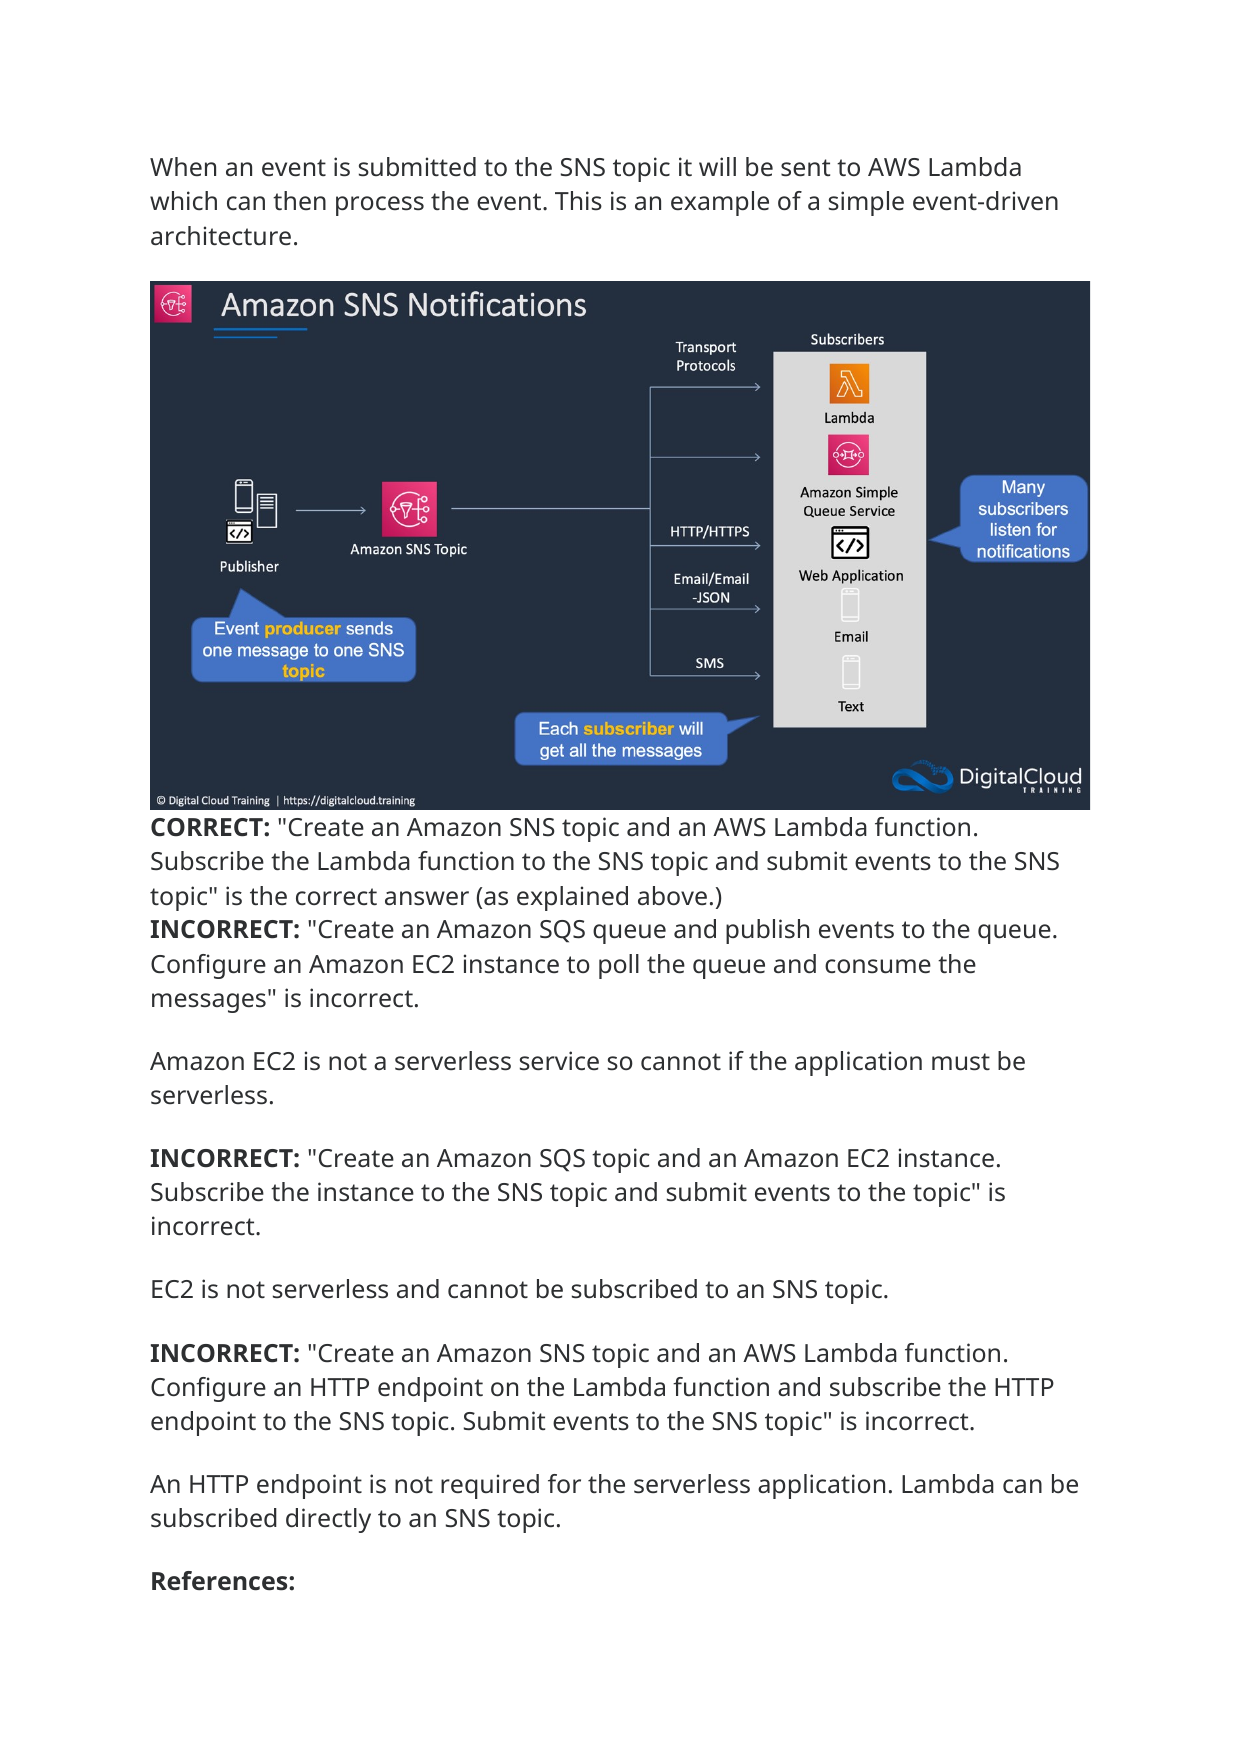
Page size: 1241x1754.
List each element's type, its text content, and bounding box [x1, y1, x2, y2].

text An HTTP endpoint is not required for the serverless application. Lambda can be subscribed directly to an SNS topic. [150, 1467, 1090, 1535]
picture [150, 281, 1091, 810]
text EC2 is not serverless and cannot be subscribed to an SNS topic. [150, 1272, 1090, 1306]
text INCORRECT: "Create an Amazon SQS topic and an Amazon EC2 instance. Subscribe the instance to the SNS topic and submit events to the topic" is incorrect. [150, 1141, 1090, 1243]
text INCORRECT: "Create an Amazon SQS queue and publish events to the queue. Configure an Amazon EC2 instance to poll the queue and consume the messages" is incorrect. [150, 912, 1090, 1014]
text Amazon EC2 is not a serverless service so cannot if the application must be serverless. [150, 1043, 1090, 1112]
text When an event is submitted to the SNS topic it will be sent to AWS Lambda which can then process the event. This is an example of a simple event-driven architecture. [150, 150, 1090, 252]
text References: [150, 1564, 1090, 1598]
text INCORRECT: "Create an Amazon SNS topic and an AWS Lambda function. Configure an HTTP endpoint on the Lambda function and subscribe the HTTP endpoint to the SNS topic. Submit events to the SNS topic" is incorrect. [150, 1335, 1090, 1438]
text CORRECT: "Create an Amazon SNS topic and an AWS Lambda function. Subscribe the Lambda function to the SNS topic and submit events to the SNS topic" is the correct answer (as explained above.) [150, 810, 1090, 912]
